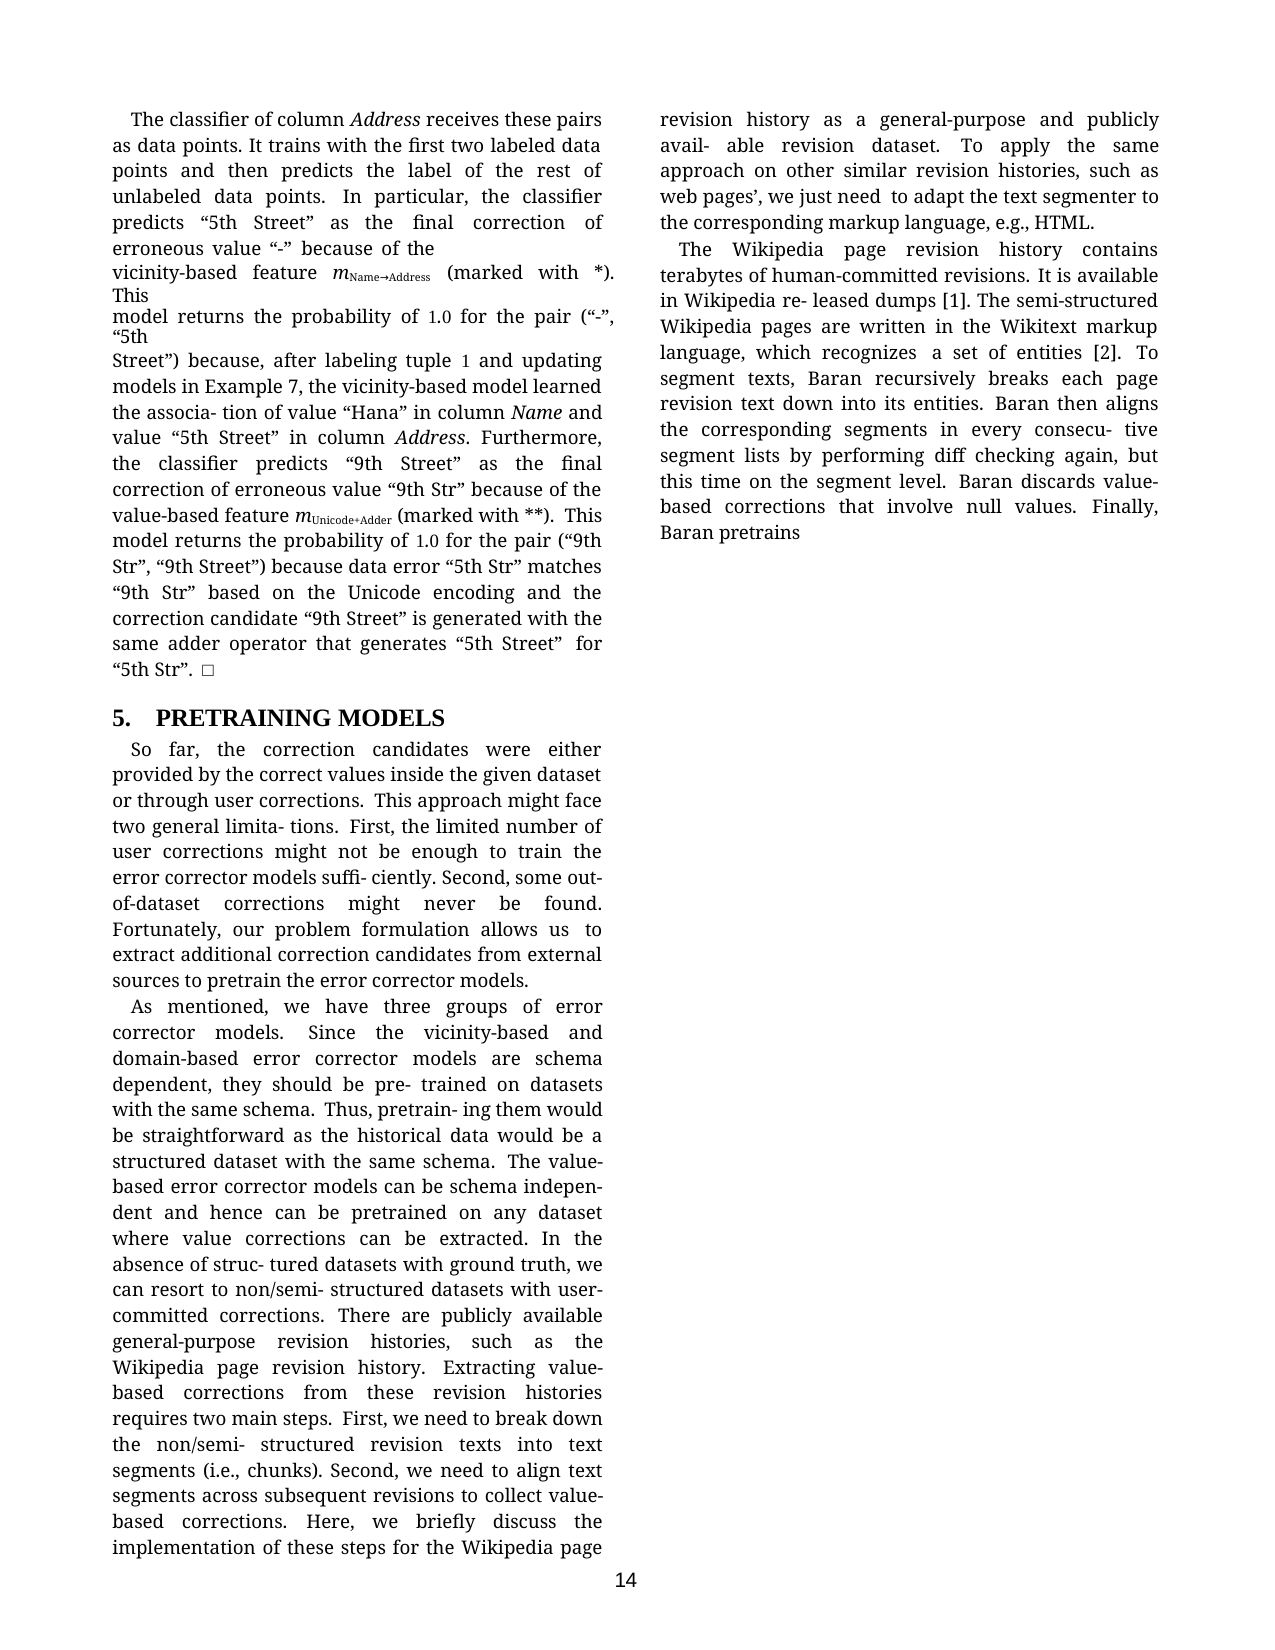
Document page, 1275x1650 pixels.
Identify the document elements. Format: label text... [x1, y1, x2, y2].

text model returns the probability of 1.0 for the pair (“-”, “5th [112, 308, 614, 347]
text The classifier of column Address receives these pairs as data points. It trains with the first two labeled data points and then predicts the label of the rest of unlabeled data points. In particular, the classifier predicts “5th Street” as the final correction of erroneous value “-” because of the [112, 106, 602, 260]
subtitle PRETRAINING MODELS [112, 703, 614, 731]
text As mentioned, we have three groups of error corrector models. Since the vicinity-based and domain-based error corrector models are schema dependent, they should be pre- trained on datasets with the same schema. Thus, pretrain- ing them would be straightforward as the historical data would be a structured dataset with the same schema. The value-based error corrector models can be schema indepen- dent and hence can be pretrained on any dataset where value corrections can be extracted. In the absence of struc- tured datasets with ground truth, we can resort to non/semi- structured datasets with user-committed corrections. There are publicly available general-purpose revision histories, such as the Wikipedia page revision history. Extracting value- based corrections from these revision histories requires two main steps. First, we need to break down the non/semi- structured revision texts into text segments (i.e., chunks). Second, we need to align text segments across subsequent revisions to collect value-based corrections. Here, we briefly discuss the implementation of these steps for the Wikipedia page revision history as a general-purpose and publicly avail- able revision dataset. To apply the same approach on other similar revision histories, such as web pages’, we just need to adapt the text segmenter to the corresponding markup language, e.g., HTML. [112, 994, 603, 1559]
text Street”) because, after labeling tuple 1 and updating models in Example 7, the vicinity-based model learned the associa- tion of value “Hana” in column Name and value “5th Street” in column Address. Furthermore, the classifier predicts “9th Street” as the final correction of erroneous value “9th Str” because of the value-based feature mUnicode+Adder (marked with **). This model returns the probability of 1.0 for the pair (“9th Str”, “9th Street”) because data error “5th Str” matches “9th Str” based on the Unicode encoding and the correction candidate “9th Street” is generated with the same adder operator that generates “5th Street” for “5th Str”. □ [112, 347, 602, 682]
text vicinity-based feature mName→Address (marked with *). This [112, 261, 614, 308]
text So far, the correction candidates were either provided by the correct values inside the given dataset or through user corrections. This approach might face two general limita- tions. First, the limited number of user corrections might not be enough to train the error corrector models suffi- ciently. Second, some out-of-dataset corrections might never be found. Fortunately, our problem formulation allows us to extract additional correction candidates from external sources to pretrain the error corrector models. [112, 736, 602, 993]
text The Wikipedia page revision history contains terabytes of human-committed revisions. It is available in Wikipedia re- leased dumps [1]. The semi-structured Wikipedia pages are written in the Wikitext markup language, which recognizes a set of entities [2]. To segment texts, Baran recursively breaks each page revision text down into its entities. Baran then aligns the corresponding segments in every consecu- tive segment lists by performing diff checking again, but this time on the segment level. Baran discards value-based corrections that involve null values. Finally, Baran pretrains [660, 236, 1158, 545]
